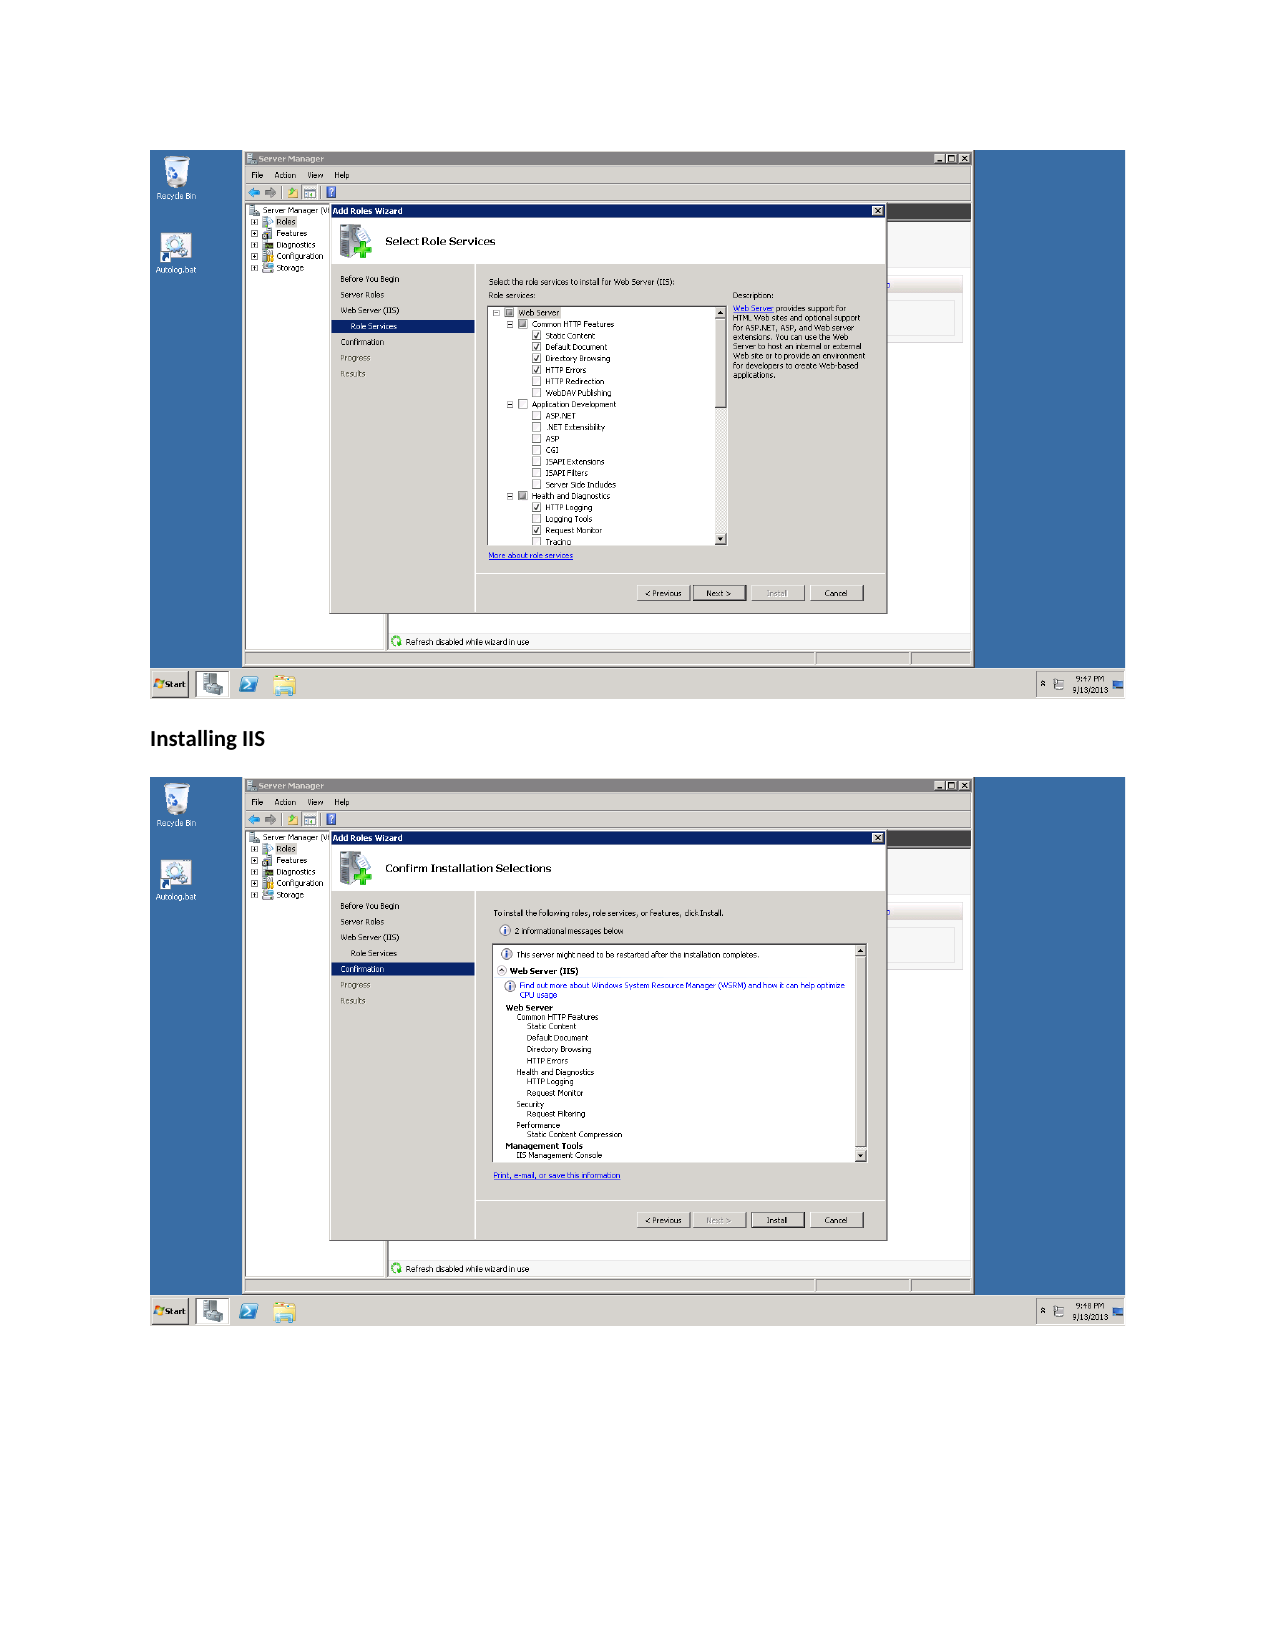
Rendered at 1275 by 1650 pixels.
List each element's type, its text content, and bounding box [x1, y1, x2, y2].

picture [150, 777, 1125, 1326]
picture [150, 150, 1125, 699]
text Installing IIS [150, 724, 1125, 752]
